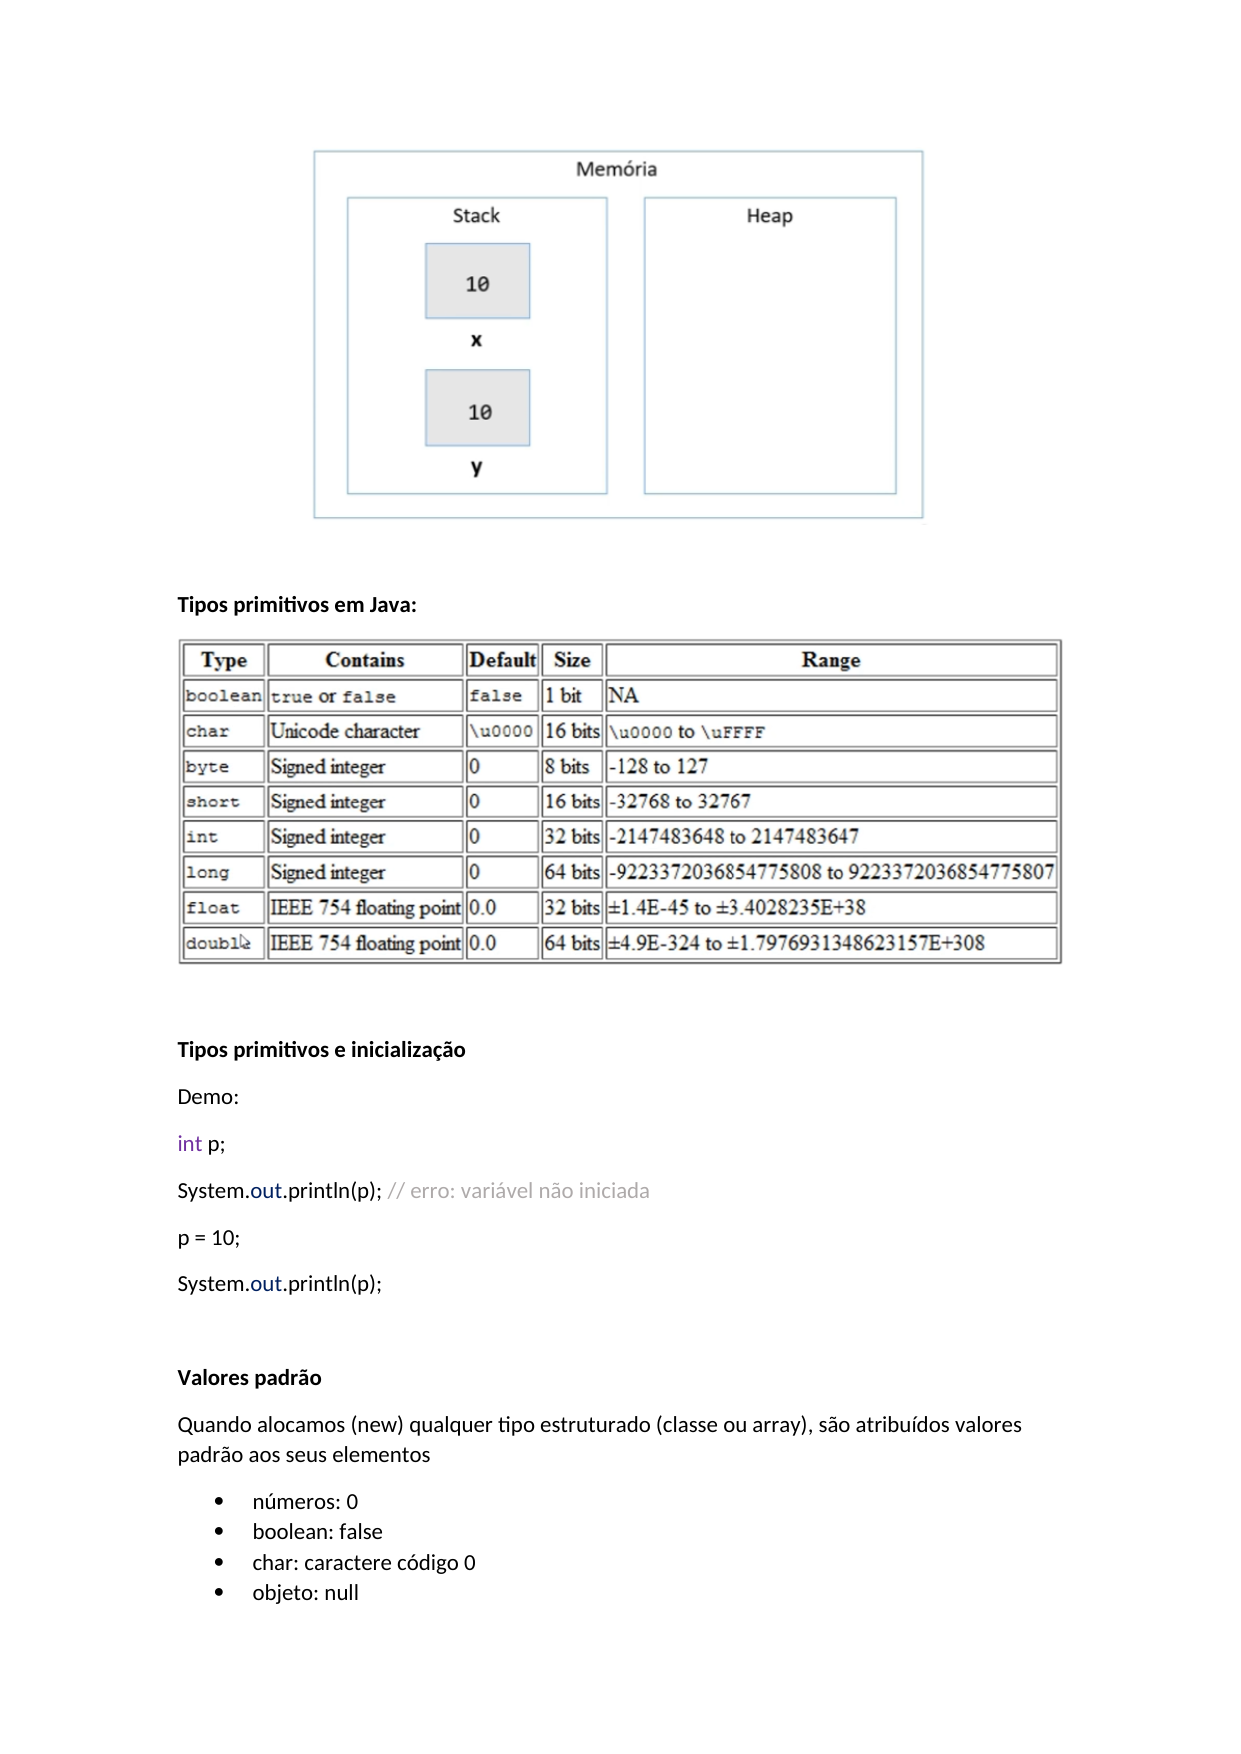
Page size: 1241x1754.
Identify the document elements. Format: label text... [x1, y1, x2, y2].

list números: 0 [215, 1487, 1063, 1515]
text Valores padrão [177, 1363, 1063, 1391]
text Demo: [177, 1082, 1063, 1110]
list char: caractere código 0 [215, 1548, 1063, 1576]
text Tipos primitivos e inicialização [177, 1035, 1063, 1063]
text Tipos primitivos em Java: [177, 590, 1063, 618]
picture [177, 636, 1063, 970]
text int p; [177, 1129, 1063, 1157]
text p = 10; [177, 1223, 1063, 1251]
list objeto: null [215, 1578, 1063, 1606]
picture [311, 147, 929, 525]
text Quando alocamos (new) qualquer tipo estruturado (classe ou array), são atribuídos valores padrão aos seus elementos [177, 1410, 1063, 1468]
list boolean: false [215, 1517, 1063, 1545]
text System.out.println(p); [177, 1269, 1063, 1297]
text System.out.println(p); // erro: variável não iniciada [177, 1176, 1063, 1204]
